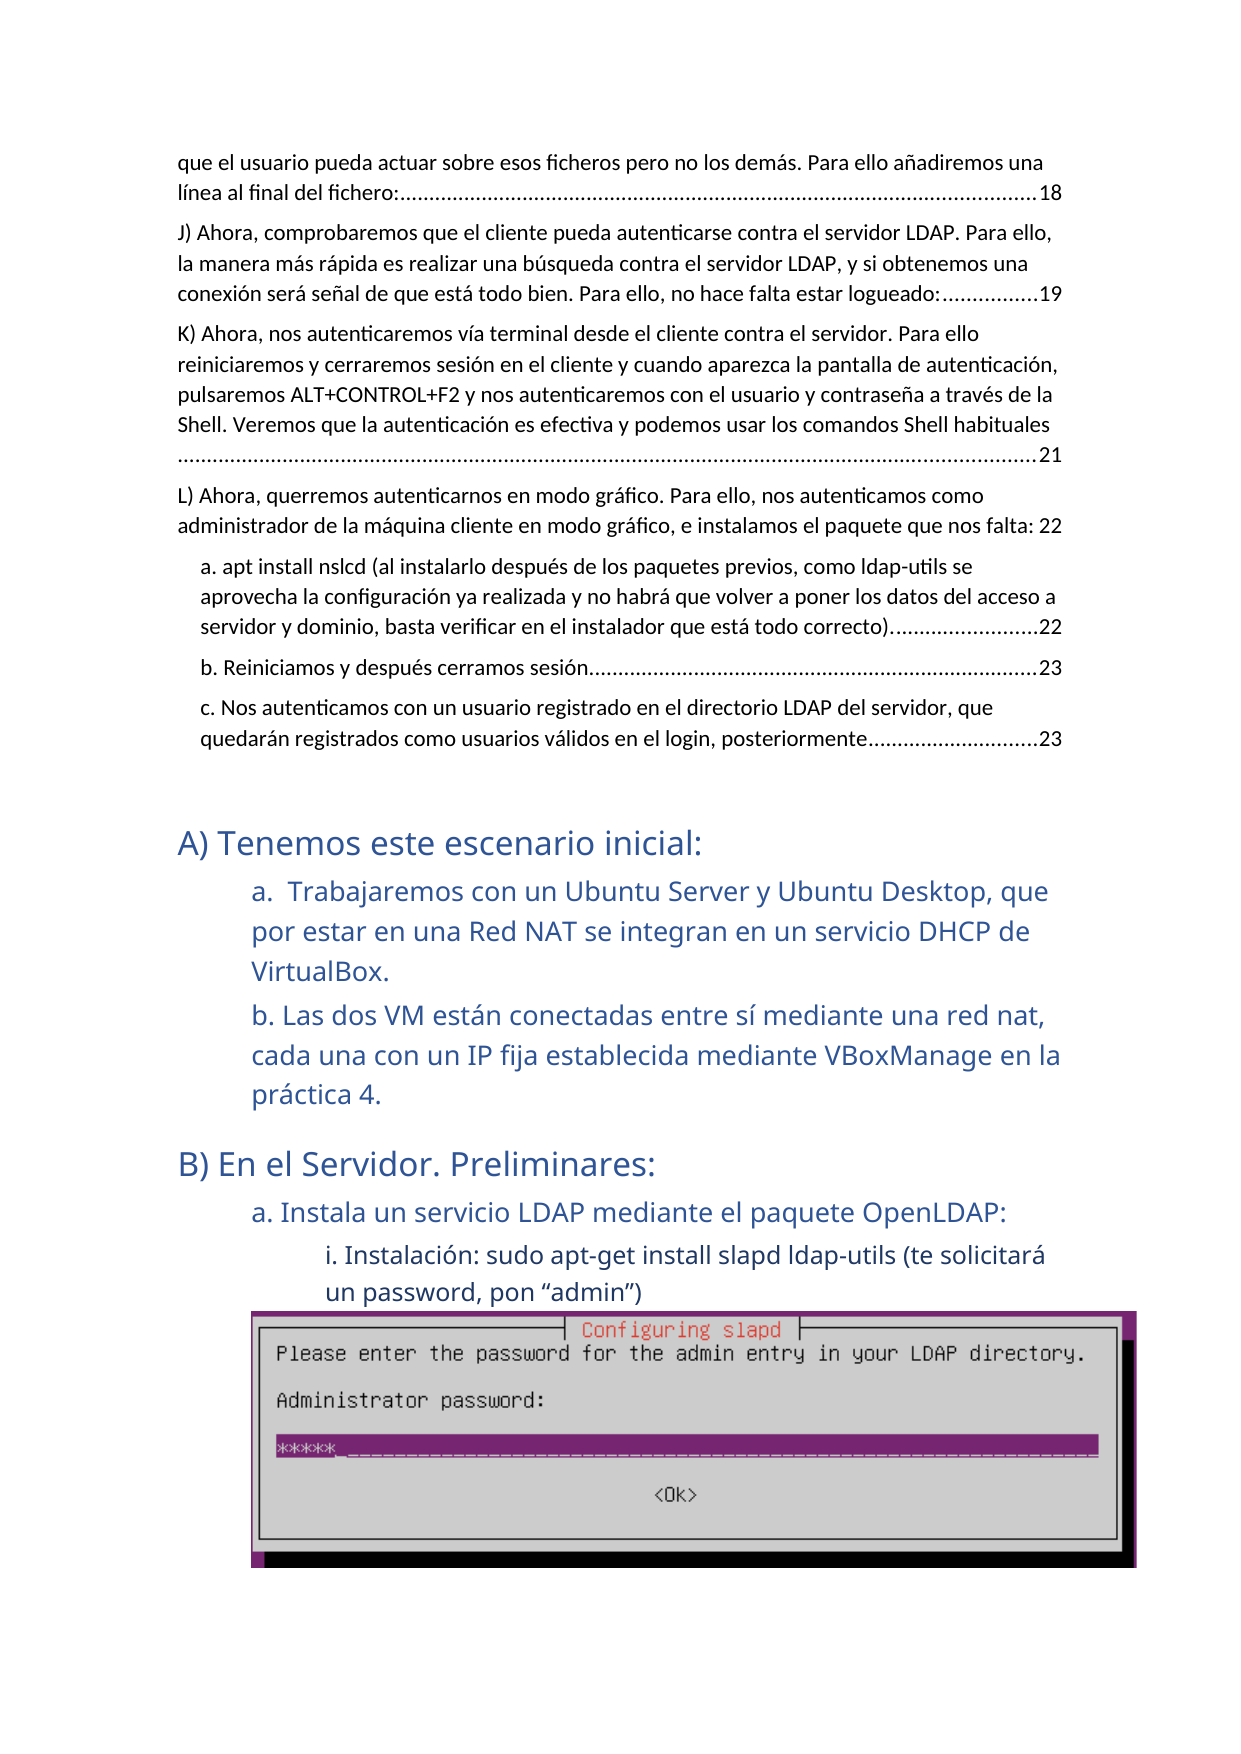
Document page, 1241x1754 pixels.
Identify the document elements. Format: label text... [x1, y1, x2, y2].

subtitle b. Las dos VM están conectadas entre sí mediante una red nat, cada una con un IP fija establecida mediante VBoxManage en la práctica 4. [251, 996, 1063, 1113]
subtitle a. Instala un servicio LDAP mediante el paquete OpenLDAP: [177, 1194, 1063, 1231]
subtitle i. Instalación: sudo apt-get install slapd ldap-utils (te solicitará un password, pon “admin”) [325, 1238, 1063, 1308]
subtitle a. Trabajaremos con un Ubuntu Server y Ubuntu Desktop, que por estar en una Red NAT se integran en un servicio DHCP de VirtualBox. [251, 873, 1063, 989]
subtitle B) En el Servidor. Preliminares: [177, 1141, 1063, 1186]
subtitle A) Tenemos este escenario inicial: [177, 819, 1063, 865]
picture [251, 1311, 1137, 1568]
